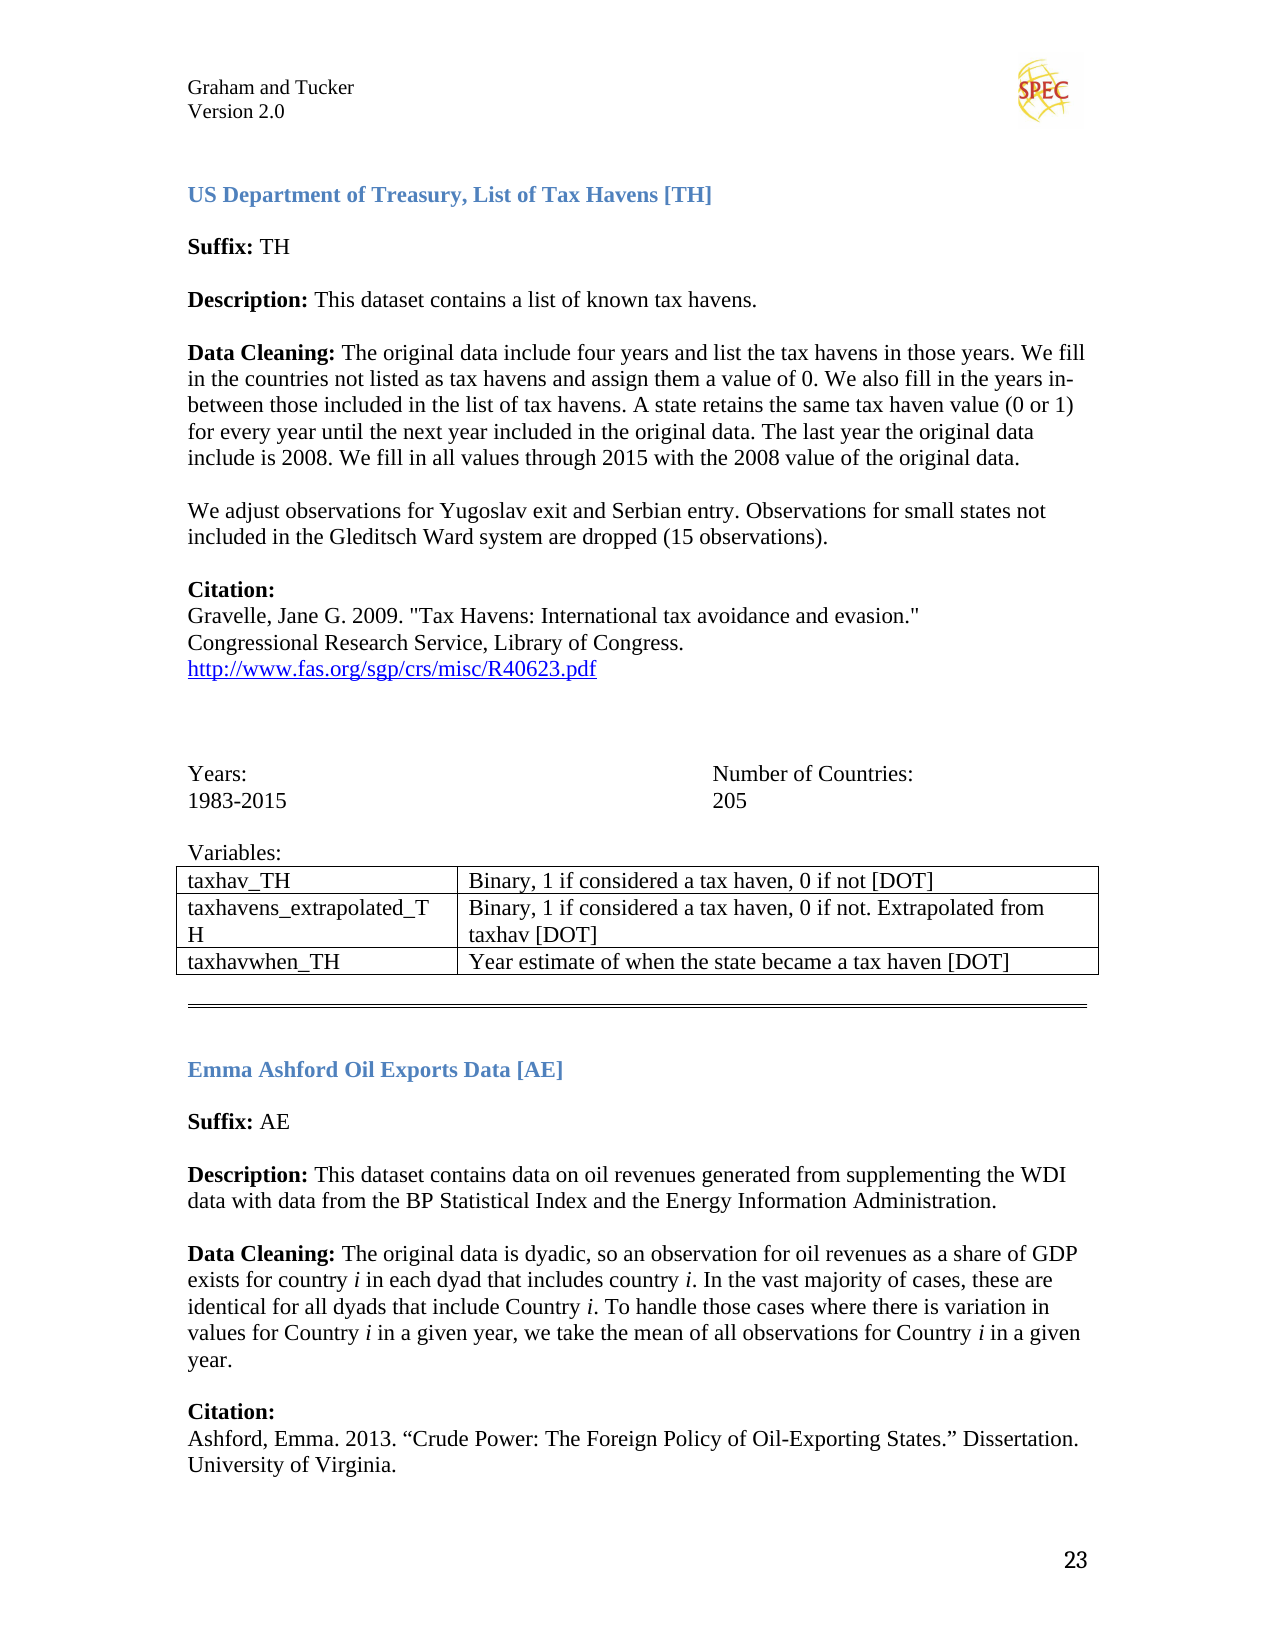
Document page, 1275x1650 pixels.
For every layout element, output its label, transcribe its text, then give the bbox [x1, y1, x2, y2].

table_cell taxhavwhen_TH [177, 948, 457, 974]
text Ashford, Emma. 2013. “Crude Power: The Foreign Policy of Oil-Exporting States.” Dissertation. University of Virginia. [187, 1425, 1087, 1477]
text Data Cleaning: The original data is dyadic, so an observation for oil revenues as a share of GDP exists for country i in each dyad that includes country i. In the vast majority of cases, these are identical for all dyads that include Country i. To handle those cases where there is variation in values for Country i in a given year, we take the mean of all observations for Country i in a given year. [187, 1240, 1087, 1372]
table_cell Binary, 1 if considered a tax haven, 0 if not. Extrapolated from taxhav [DOT] [458, 894, 1098, 947]
subtitle US Department of Treasury, List of Tax Havens [TH] [187, 181, 1087, 207]
text Citation: [187, 576, 1087, 602]
text Description: This dataset contains data on oil revenues generated from supplementing the WDI data with data from the BP Statistical Index and the Energy Information Administration. [187, 1161, 1087, 1214]
table_header taxhav_TH [177, 867, 457, 893]
text Suffix: TH [187, 233, 1087, 260]
text Variables: [187, 839, 1087, 866]
text Description: This dataset contains a list of known tax havens. [187, 286, 1087, 312]
text Citation: [187, 1398, 1087, 1425]
text We adjust observations for Yugoslav exit and Serbian entry. Observations for small states not included in the Gleditsch Ward system are dropped (15 observations). [187, 497, 1087, 549]
text Suffix: AE [187, 1108, 1087, 1135]
table_cell taxhavens_extrapolated_TH [177, 894, 457, 947]
table_cell Year estimate of when the state became a tax haven [DOT] [458, 948, 1098, 974]
table_header Binary, 1 if considered a tax haven, 0 if not [DOT] [458, 867, 1098, 893]
picture [1003, 52, 1085, 125]
text Data Cleaning: The original data include four years and list the tax havens in those years. We fill in the countries not listed as tax havens and assign them a value of 0. We also fill in the years in-between those included in the list of tax havens. A state retains the same tax haven value (0 or 1) for every year until the next year included in the original data. The last year the original data include is 2008. We fill in all values through 2015 with the 2008 value of the original data. [187, 339, 1087, 471]
subtitle Emma Ashford Oil Exports Data [AE] [187, 1056, 1087, 1082]
text Gravelle, Jane G. 2009. "Tax Havens: International tax avoidance and evasion." [187, 602, 1087, 629]
text Congressional Research Service, Library of Congress. http://www.fas.org/sgp/crs/misc/R40623.pdf [187, 629, 1087, 681]
text 1983-2015 205 [187, 787, 1087, 813]
text Years: Number of Countries: [187, 760, 1087, 787]
